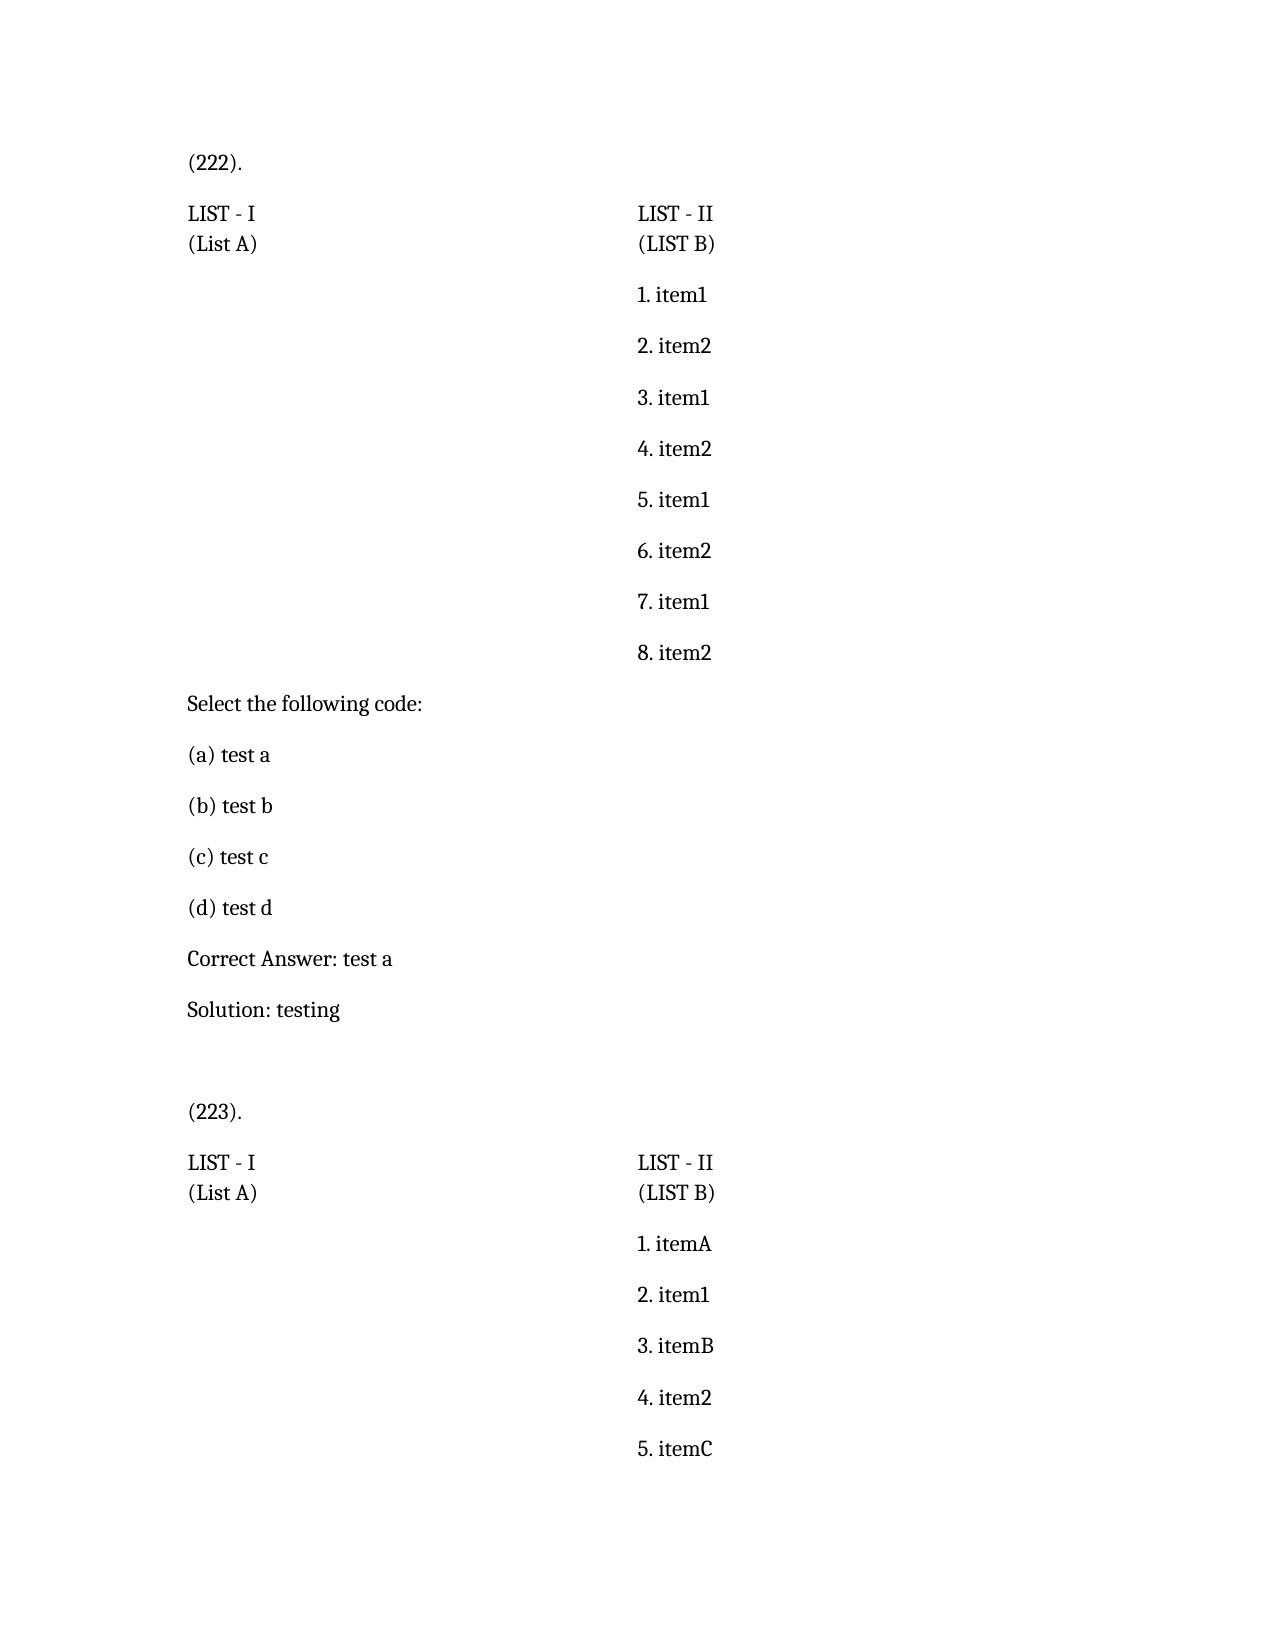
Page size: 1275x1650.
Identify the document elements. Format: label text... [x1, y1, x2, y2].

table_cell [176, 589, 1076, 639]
text (d) test d [187, 895, 1087, 921]
text (222). [187, 150, 1087, 176]
text Solution: testing [187, 997, 1087, 1023]
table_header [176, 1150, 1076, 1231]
text (c) test c [187, 844, 1087, 870]
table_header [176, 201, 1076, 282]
text Correct Answer: test a [187, 946, 1087, 972]
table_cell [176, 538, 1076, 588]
text (223). [187, 1099, 1087, 1125]
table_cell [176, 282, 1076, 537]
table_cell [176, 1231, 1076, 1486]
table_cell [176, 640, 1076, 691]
text (a) test a [187, 742, 1087, 768]
text (b) test b [187, 793, 1087, 819]
text Select the following code: [187, 691, 1087, 717]
